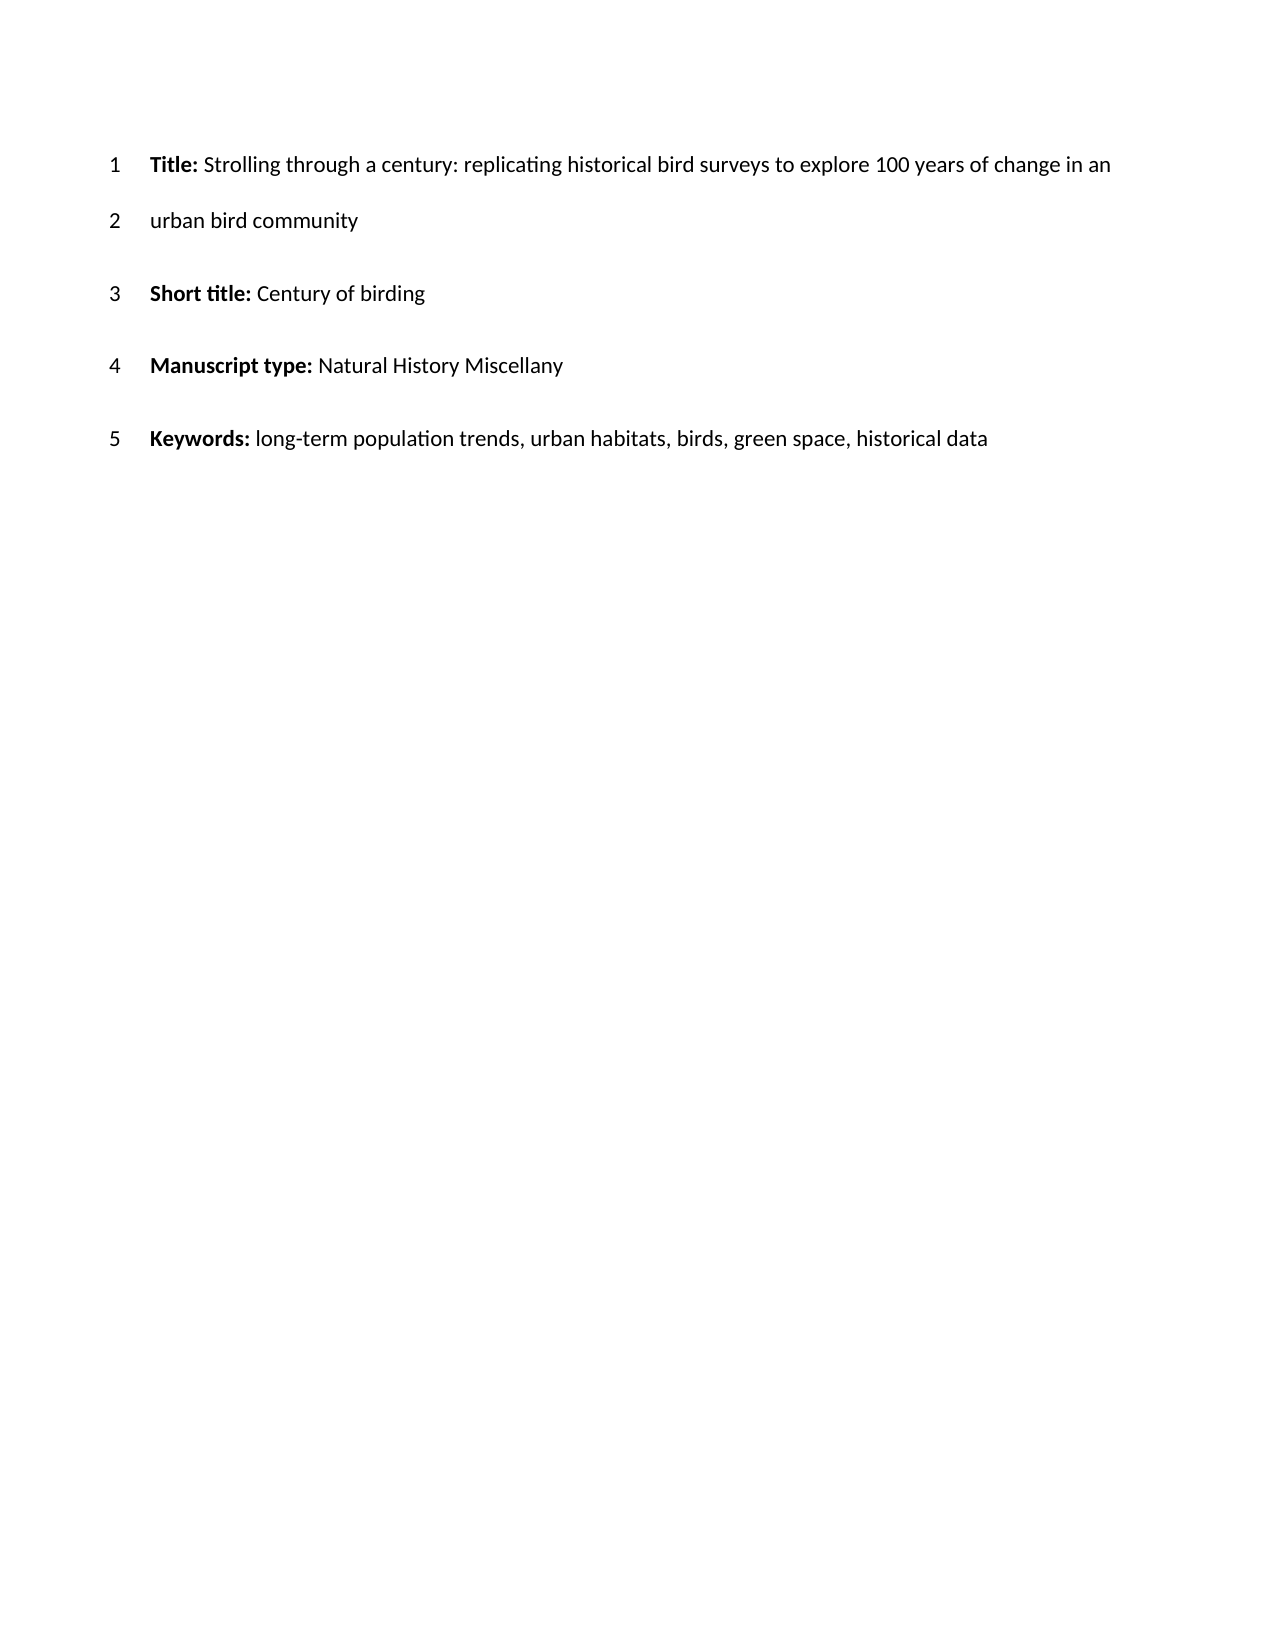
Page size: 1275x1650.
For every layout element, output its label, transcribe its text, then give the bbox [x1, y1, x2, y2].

text Keywords: long-term population trends, urban habitats, birds, green space, historical data [150, 424, 1125, 452]
text Short title: Century of birding [150, 279, 1125, 307]
text Title: Strolling through a century: replicating historical bird surveys to explore 100 years of change in an urban bird community [150, 150, 1125, 234]
text Manuscript type: Natural History Miscellany [150, 351, 1125, 379]
